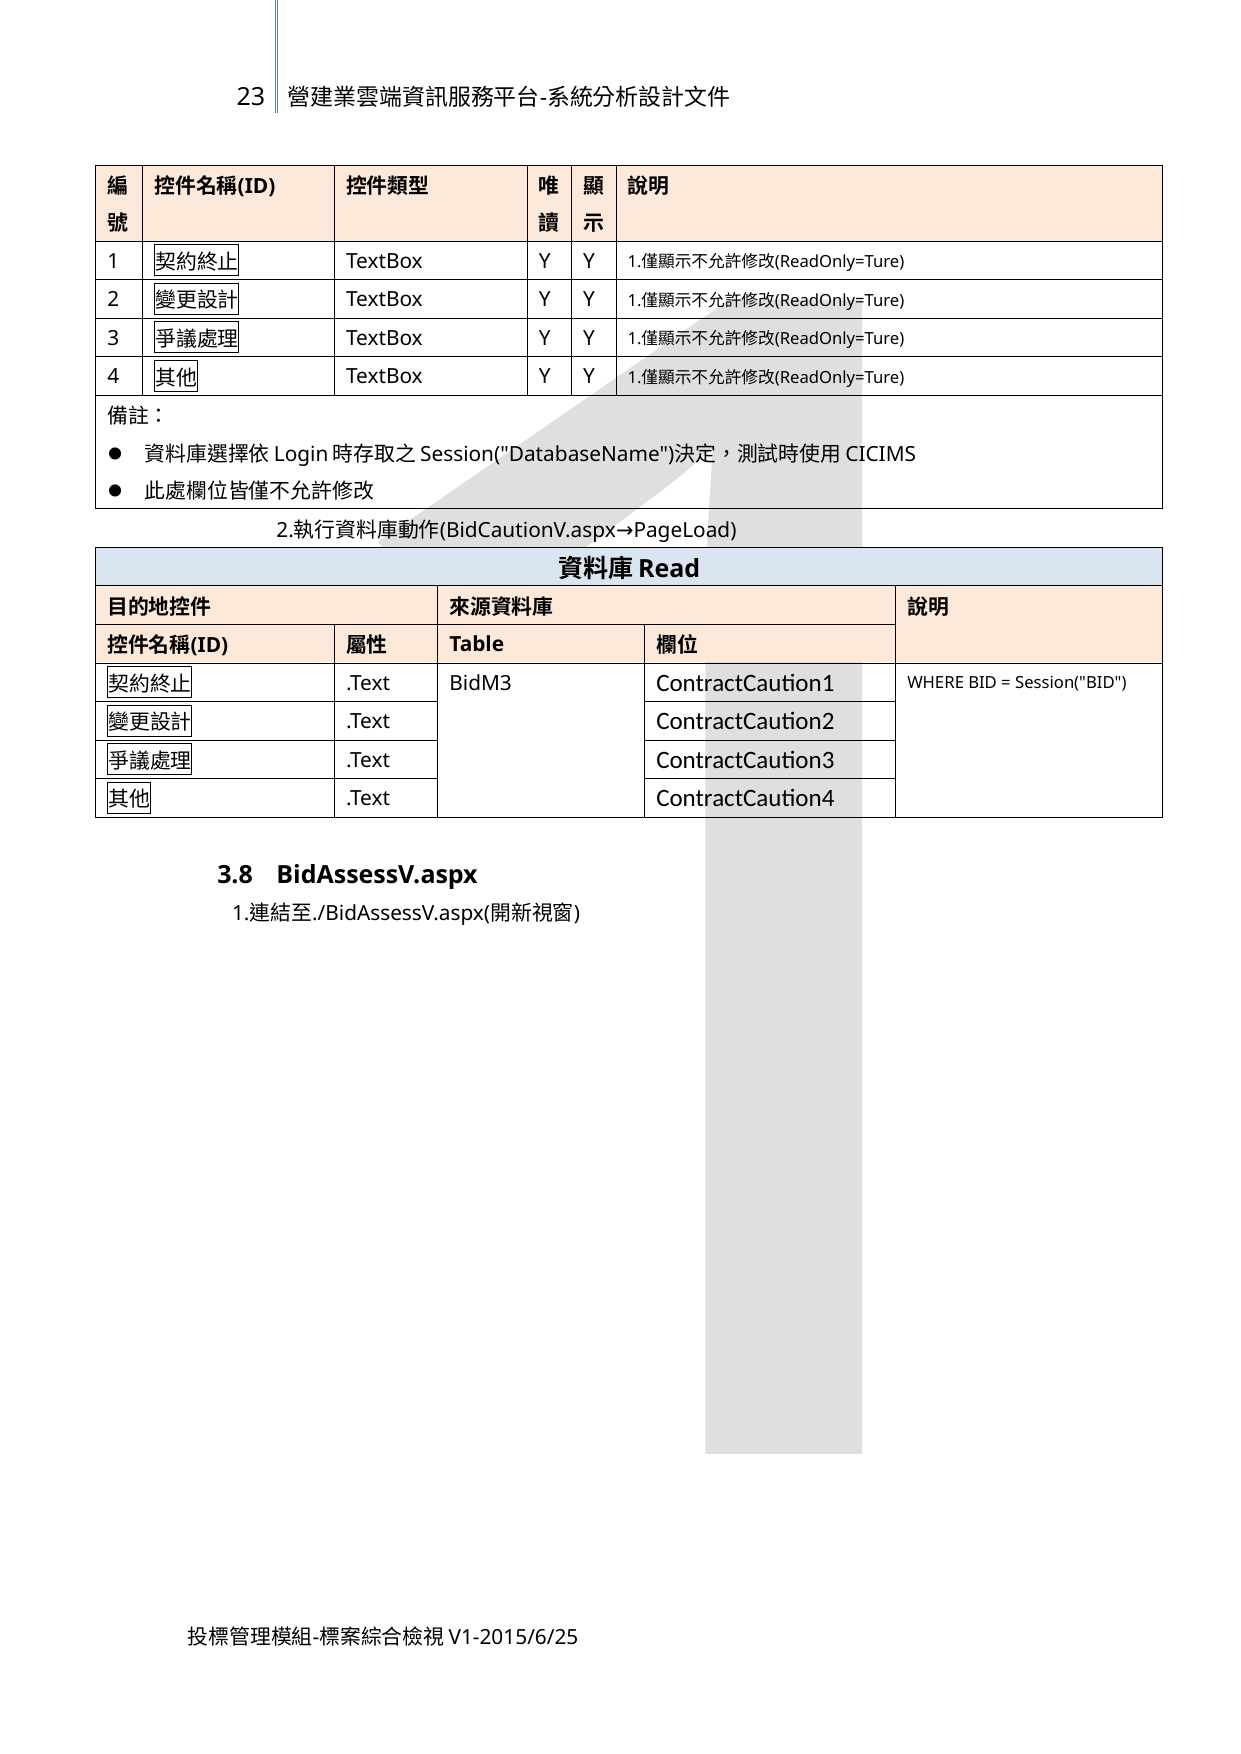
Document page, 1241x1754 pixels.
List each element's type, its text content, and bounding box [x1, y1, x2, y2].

table_cell 來源資料庫 [438, 586, 895, 624]
table_cell WHERE BID = Session("BID") [896, 664, 1162, 817]
table_cell 其他 [143, 357, 334, 395]
table_cell 備註： 資料庫選擇依Login時存取之Session("DatabaseName")決定，測試時使用CICIMS 此處欄位皆僅不允許修改 [96, 396, 1162, 508]
table_cell 控件類型 [335, 166, 527, 241]
table_cell ContractCaution1 [645, 664, 895, 701]
table_cell .Text [335, 702, 437, 739]
table_cell .Text [335, 664, 437, 701]
table_cell ContractCaution3 [645, 741, 895, 778]
table_cell 說明 [617, 166, 1162, 241]
table_cell 顯示 [572, 166, 616, 241]
table_cell 編號 [96, 166, 142, 241]
list 2.執行資料庫動作(BidCautionV.aspx→PageLoad) [276, 509, 1053, 547]
table_cell Table [438, 625, 644, 662]
list 1.連結至./BidAssessV.aspx(開新視窗) [232, 893, 1053, 930]
table_cell 3 [96, 319, 142, 356]
table_cell Y [528, 280, 571, 318]
table_cell Y [572, 242, 616, 279]
table_cell 變更設計 [143, 280, 334, 318]
table_cell 控件名稱(ID) [143, 166, 334, 241]
table_cell Y [528, 242, 571, 279]
table_cell 爭議處理 [143, 319, 334, 356]
table_cell 欄位 [645, 625, 895, 662]
table_cell 變更設計 [96, 702, 334, 739]
table_cell Y [572, 319, 616, 356]
table_cell .Text [335, 779, 437, 817]
table_cell 1 [96, 242, 142, 279]
table_cell Y [528, 319, 571, 356]
table_cell 爭議處理 [96, 741, 334, 778]
table_cell Y [528, 357, 571, 395]
table_cell 契約終止 [143, 242, 334, 279]
table_cell TextBox [335, 319, 527, 356]
table_cell 屬性 [335, 625, 437, 662]
table_cell 控件名稱(ID) [96, 625, 334, 662]
table_cell TextBox [335, 242, 527, 279]
table_cell BidM3 [438, 664, 644, 817]
table_cell Y [572, 280, 616, 318]
table_header 資料庫Read [96, 548, 1162, 585]
table_cell 說明 [896, 586, 1162, 662]
table_cell TextBox [335, 280, 527, 318]
table_cell 4 [96, 357, 142, 395]
table_cell ContractCaution4 [645, 779, 895, 817]
table_cell TextBox [335, 357, 527, 395]
table_cell 1.僅顯示不允許修改(ReadOnly=Ture) [617, 319, 1162, 356]
table_cell 1.僅顯示不允許修改(ReadOnly=Ture) [617, 357, 1162, 395]
table_cell Y [572, 357, 616, 395]
table_cell 契約終止 [96, 664, 334, 701]
list BidAssessV.aspx [217, 855, 1053, 893]
table_cell 目的地控件 [96, 586, 437, 624]
table_cell 1.僅顯示不允許修改(ReadOnly=Ture) [617, 280, 1162, 318]
table_cell 唯讀 [528, 166, 571, 241]
table_cell 1.僅顯示不允許修改(ReadOnly=Ture) [617, 242, 1162, 279]
table_cell 其他 [96, 779, 334, 817]
table_cell 2 [96, 280, 142, 318]
table_cell ContractCaution2 [645, 702, 895, 739]
table_cell .Text [335, 741, 437, 778]
